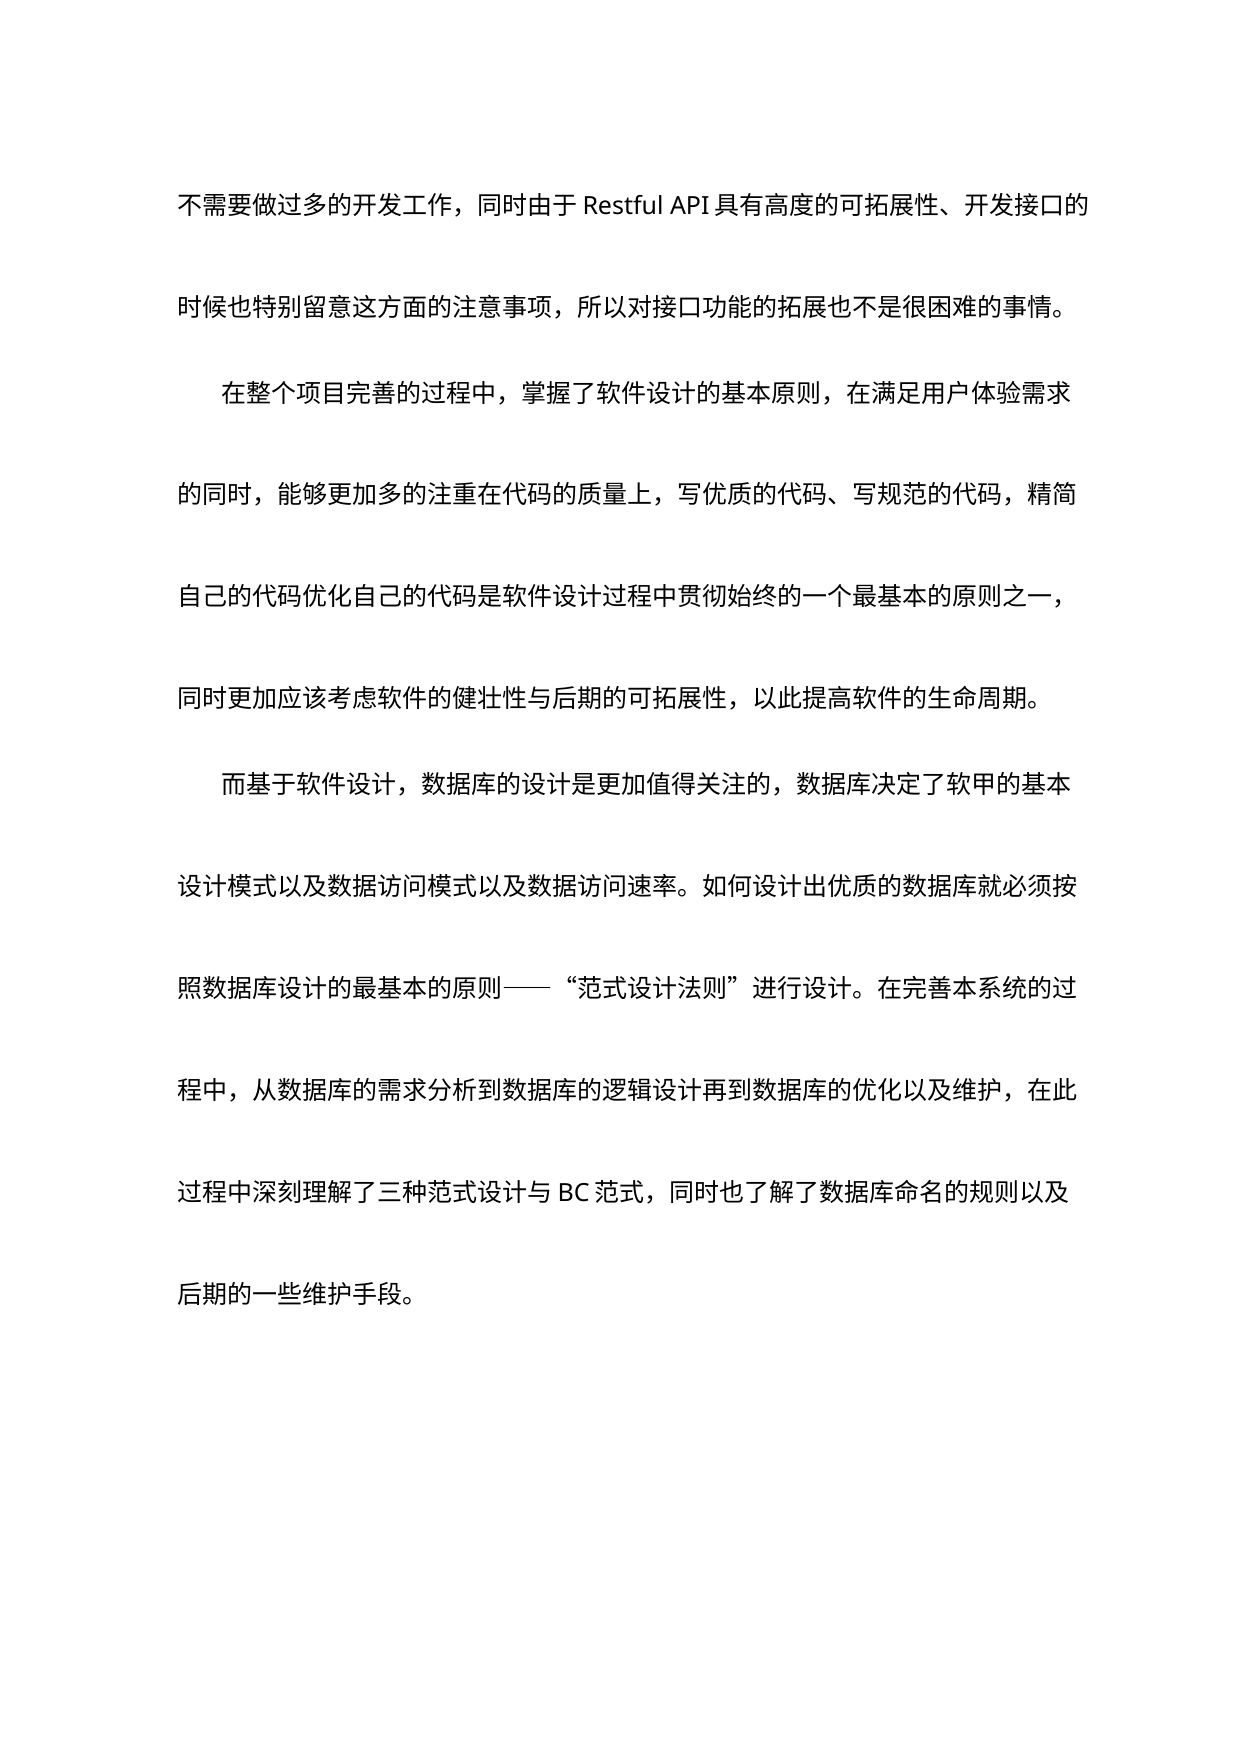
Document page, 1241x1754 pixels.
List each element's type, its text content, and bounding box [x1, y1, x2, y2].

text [177, 169, 1092, 339]
text 在整个项目完善的过程中，掌握了软件设计的基本原则，在满足用户体验需求的同时，能够更加多的注重在代码的质量上，写优质的代码、写规范的代码，精简自己的代码优化自己的代码是软件设计过程中贯彻始终的一个最基本的原则之一，同时更加应该考虑软件的健壮性与后期的可拓展性，以此提高软件的生命周期。 [177, 357, 1092, 731]
text 而基于软件设计，数据库的设计是更加值得关注的，数据库决定了软甲的基本设计模式以及数据访问模式以及数据访问速率。如何设计出优质的数据库就必须按照数据库设计的最基本的原则——“范式设计法则”进行设计。在完善本系统的过程中，从数据库的需求分析到数据库的逻辑设计再到数据库的优化以及维护，在此过程中深刻理解了三种范式设计与BC范式，同时也了解了数据库命名的规则以及后期的一些维护手段。 [177, 749, 1092, 1326]
